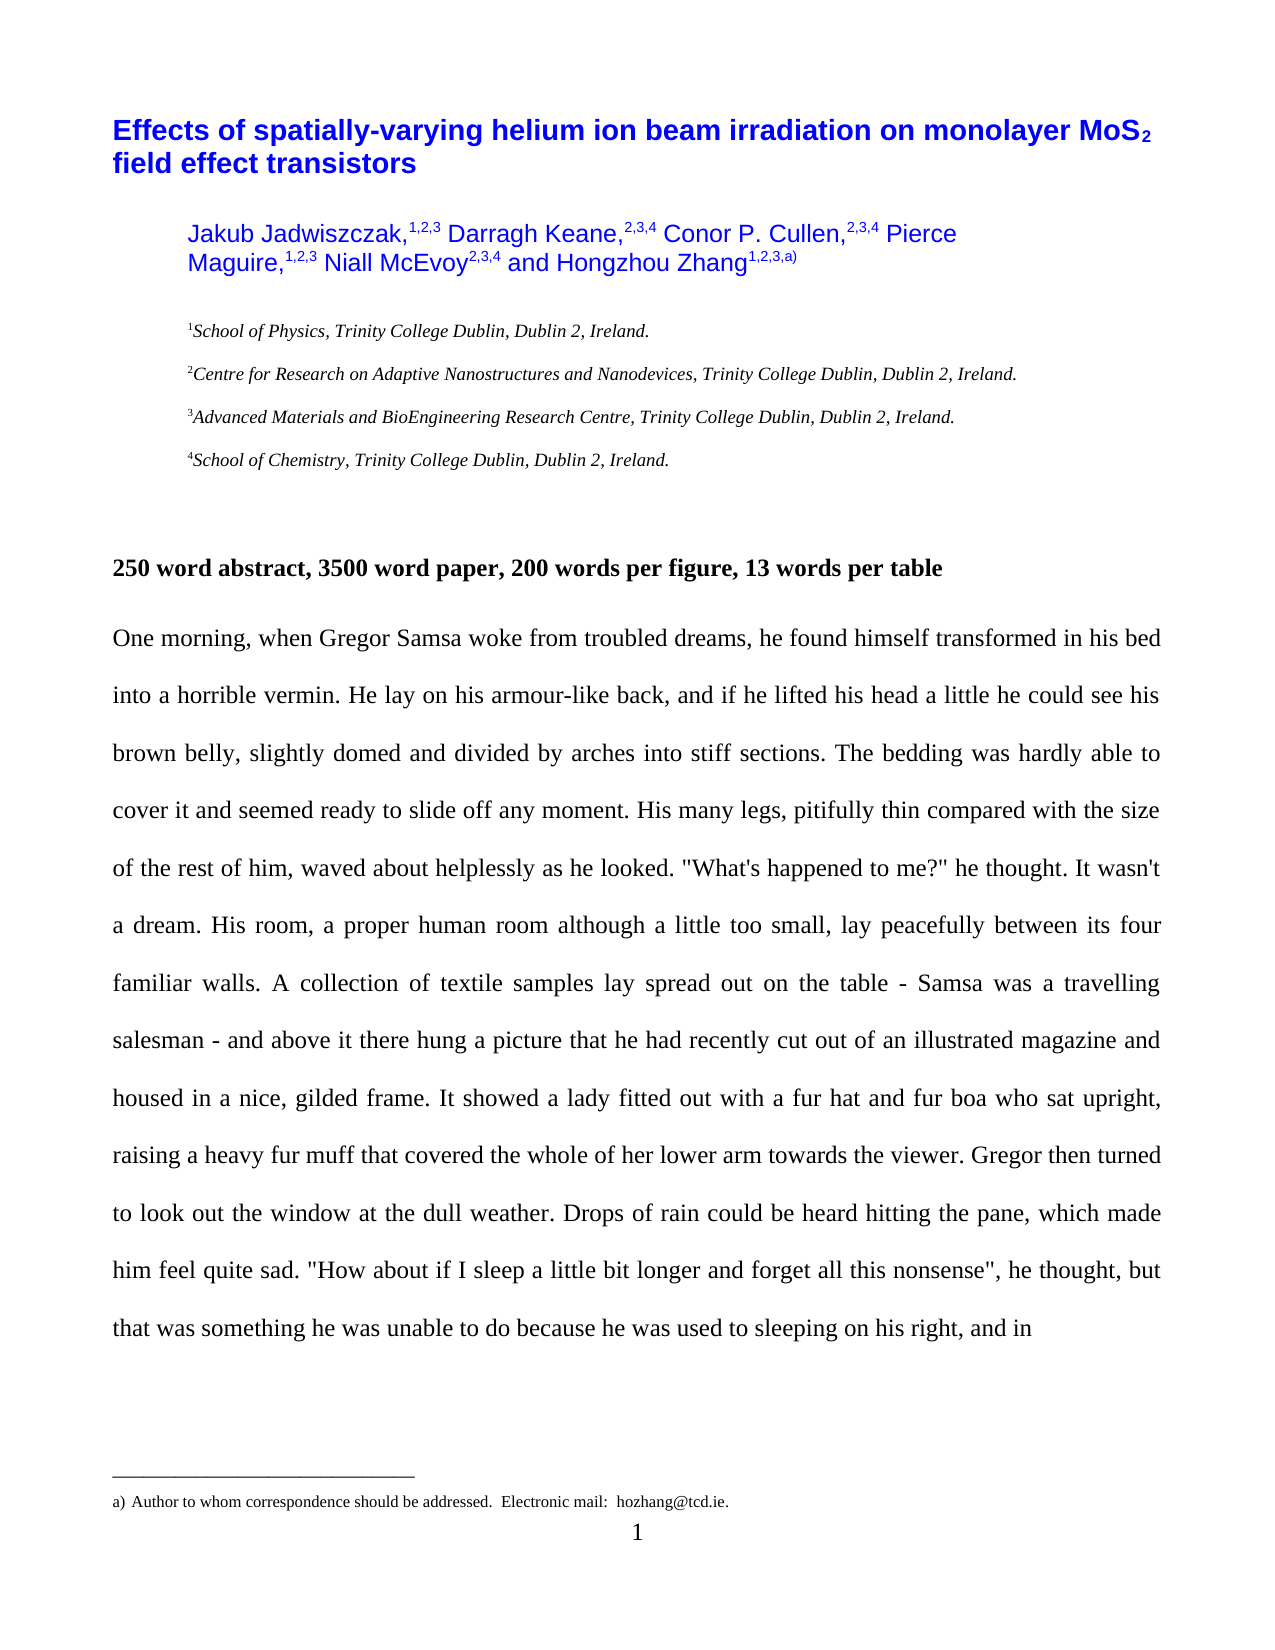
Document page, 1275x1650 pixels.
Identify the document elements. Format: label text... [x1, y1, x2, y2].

text Effects of spatially-varying helium ion beam irradiation on monolayer MoS2 field effect transistors [112, 112, 1162, 179]
text One morning, when Gregor Samsa woke from troubled dreams, he found himself transformed in his bed into a horrible vermin. He lay on his armour-like back, and if he lifted his head a little he could see his brown belly, slightly domed and divided by arches into stiff sections. The bedding was hardly able to cover it and seemed ready to slide off any moment. His many legs, pitifully thin compared with the size of the rest of him, waved about helplessly as he looked. "What's happened to me?" he thought. It wasn't a dream. His room, a proper human room although a little too small, lay peacefully between its four familiar walls. A collection of textile samples lay spread out on the table - Samsa was a travelling salesman - and above it there hung a picture that he had recently cut out of an illustrated magazine and housed in a nice, gilded frame. It showed a lady fitted out with a fur hat and fur boa who sat upright, raising a heavy fur muff that covered the whole of her lower arm towards the viewer. Gregor then turned to look out the window at the dull weather. Drops of rain could be heard hitting the pane, which made him feel quite sad. "How about if I sleep a little bit longer and forget all this nonsense", he thought, but that was something he was unable to do because he was used to sleeping on his right, and in [112, 623, 1162, 1342]
list Author to whom correspondence should be addressed. Electronic mail: hozhang@tcd.ie. [112, 1492, 1162, 1511]
text 2Centre for Research on Adaptive Nanostructures and Nanodevices, Trinity College Dublin, Dublin 2, Ireland. [187, 363, 1091, 385]
text 250 word abstract, 3500 word paper, 200 words per figure, 13 words per table [112, 553, 1162, 582]
text _____________________________ [112, 1456, 1162, 1480]
text Jakub Jadwiszczak,1,2,3 Darragh Keane,2,3,4 Conor P. Cullen,2,3,4 Pierce Maguire,1,2,3 Niall McEvoy2,3,4 and Hongzhou Zhang1,2,3,a) [187, 219, 1091, 277]
text 4School of Chemistry, Trinity College Dublin, Dublin 2, Ireland. [187, 449, 1091, 471]
text 1School of Physics, Trinity College Dublin, Dublin 2, Ireland. [187, 320, 1091, 342]
text 3Advanced Materials and BioEngineering Research Centre, Trinity College Dublin, Dublin 2, Ireland. [187, 406, 1091, 428]
